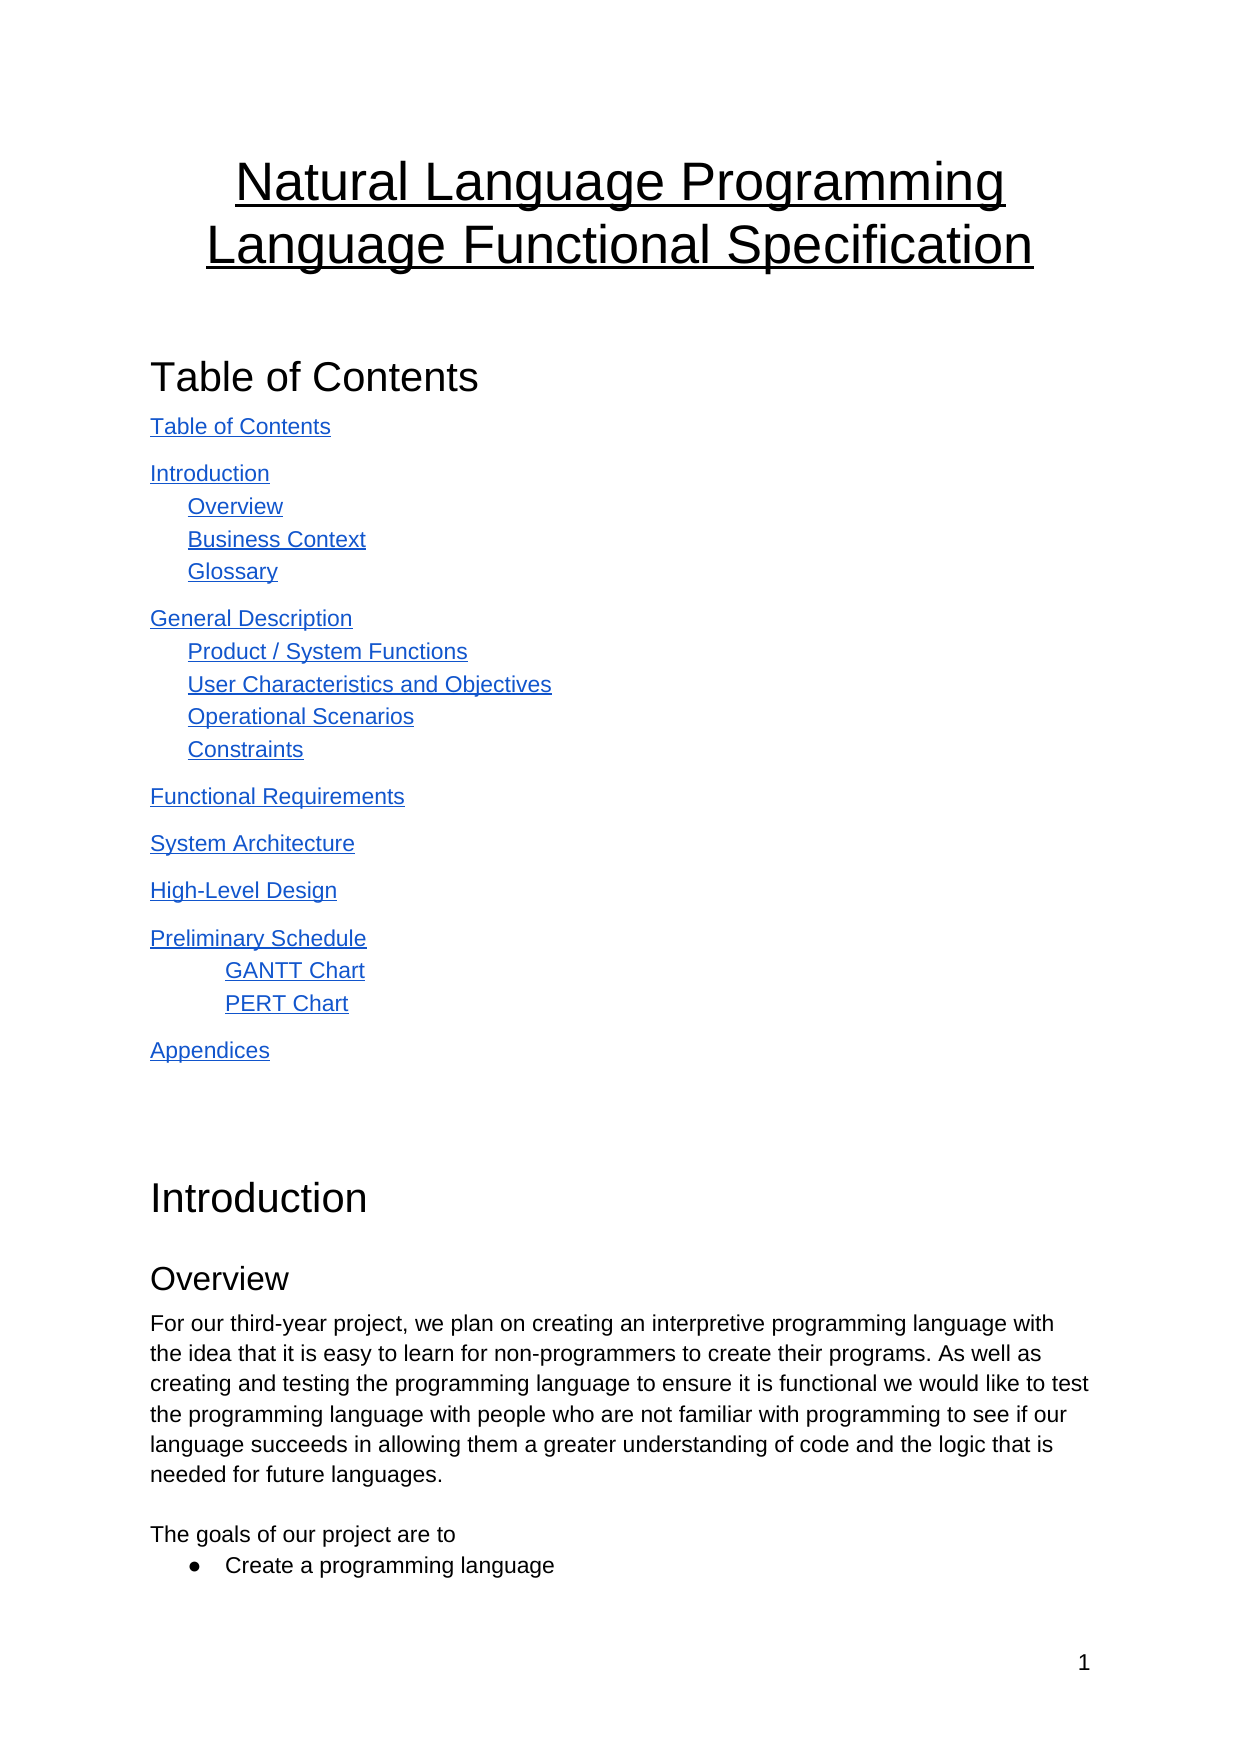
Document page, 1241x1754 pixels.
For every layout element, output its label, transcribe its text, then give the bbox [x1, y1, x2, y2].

subtitle Introduction [150, 1174, 1090, 1222]
text The goals of our project are to [150, 1521, 1090, 1548]
subtitle Overview [150, 1259, 1090, 1297]
title Natural Language Programming Language Functional Specification [150, 150, 1090, 274]
list Create a programming language [187, 1552, 1090, 1578]
text For our third-year project, we plan on creating an interpretive programming language with the idea that it is easy to learn for non-programmers to create their programs. As well as creating and testing the programming language to ensure it is functional we would like to test the programming language with people who are not familiar with programming to see if our language succeeds in allowing them a greater understanding of code and the logic that is needed for future languages. [150, 1310, 1090, 1487]
subtitle Table of Contents [150, 353, 1090, 401]
